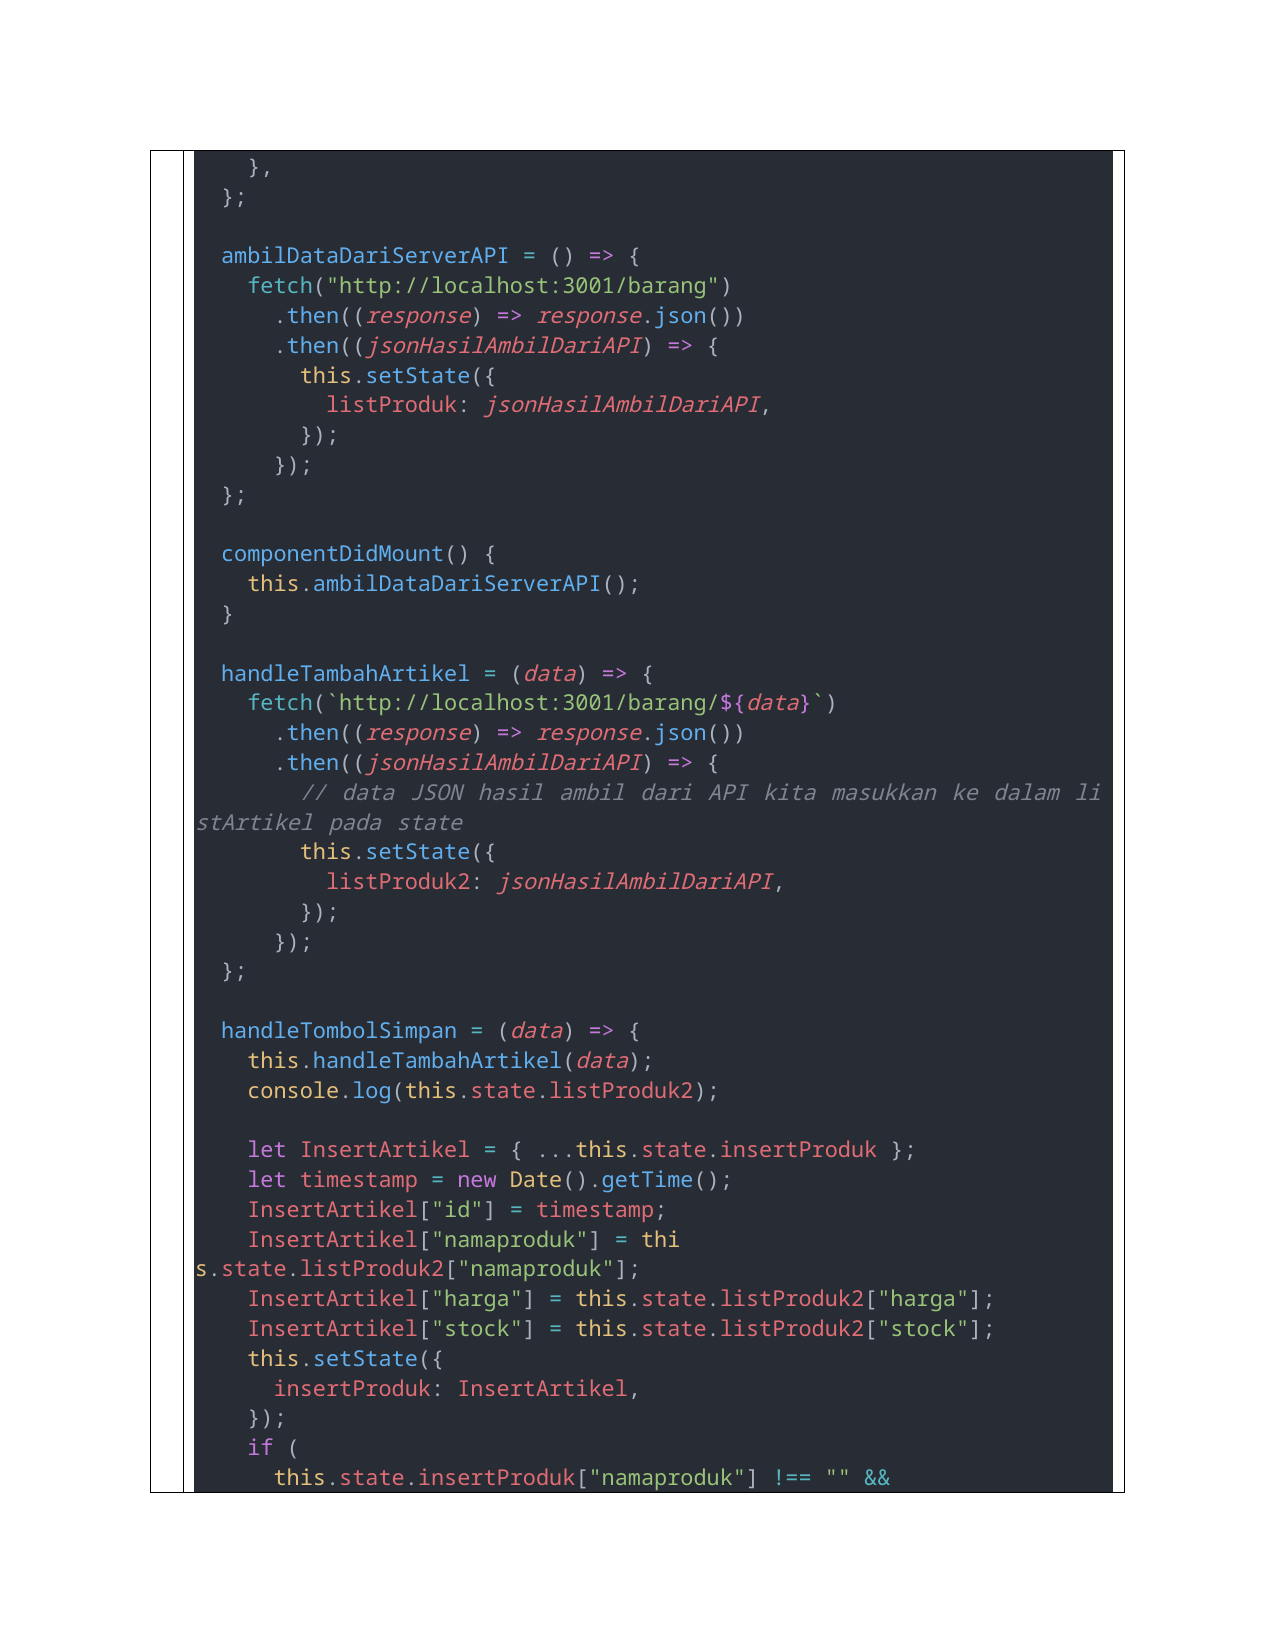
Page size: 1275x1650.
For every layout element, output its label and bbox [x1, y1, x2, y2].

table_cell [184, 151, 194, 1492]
table_cell [151, 151, 183, 1492]
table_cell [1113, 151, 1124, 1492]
